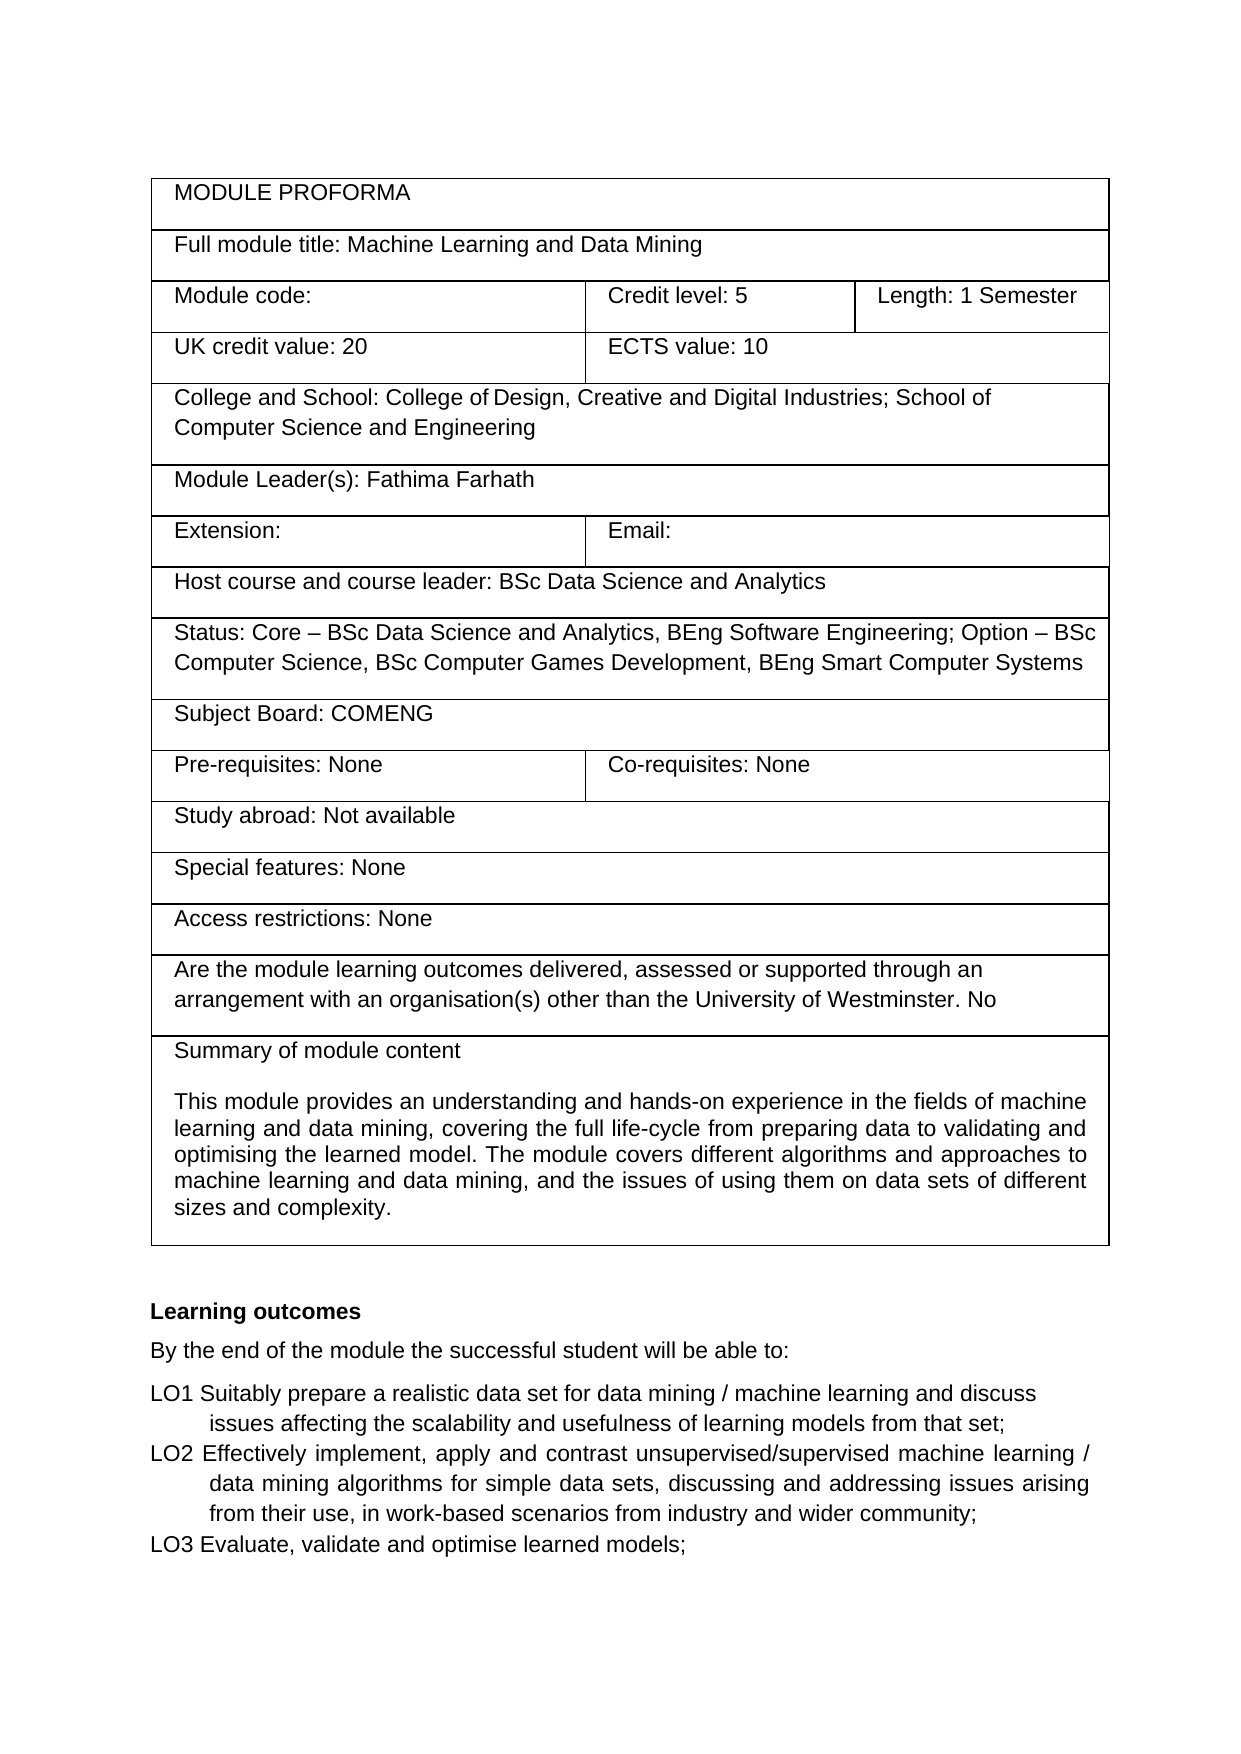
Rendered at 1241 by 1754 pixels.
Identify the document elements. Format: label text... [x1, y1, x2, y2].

table_cell ECTS value: 10 [586, 331, 1109, 382]
table_cell Subject Board: COMENG [152, 700, 1108, 750]
table_cell UK credit value: 20 [152, 333, 585, 382]
text LO1 Suitably prepare a realistic data set for data mining / machine learning and discuss issues affecting the scalability and usefulness of learning models from that set; [150, 1379, 1096, 1436]
table_cell Module Leader(s): Fathima Farhath [152, 466, 1108, 515]
table_cell Credit level: 5 [586, 282, 854, 331]
table_cell Pre-requisites: None [152, 751, 585, 801]
table_cell Status: Core – BSc Data Science and Analytics, BEng Software Engineering; Option – BSc Computer Science, BSc Computer Games Development, BEng Smart Computer Systems [152, 619, 1108, 698]
table_header MODULE PROFORMA [152, 179, 1108, 229]
table_cell Host course and course leader: BSc Data Science and Analytics [152, 568, 1108, 617]
table_cell Extension: [152, 517, 585, 566]
table_cell College and School: College of Design, Creative and Digital Industries; School of Computer Science and Engineering [152, 384, 1108, 464]
table_cell Email: [586, 517, 1109, 566]
table_cell Are the module learning outcomes delivered, assessed or supported through an arrangement with an organisation(s) other than the University of Westminster. No [152, 956, 1108, 1035]
text By the end of the module the successful student will be able to: [150, 1337, 1219, 1363]
table_cell Access restrictions: None [152, 905, 1108, 954]
table_cell Module code: [152, 282, 585, 331]
table_cell Full module title: Machine Learning and Data Mining [152, 231, 1108, 280]
text Learning outcomes [150, 1298, 1219, 1324]
table_cell Length: 1 Semester [856, 282, 1109, 331]
table_cell Summary of module content This module provides an understanding and hands-on experience in the fields of machine learning and data mining, covering the full life-cycle from preparing data to validating and optimising the learned model. The module covers different algorithms and approaches to machine learning and data mining, and the issues of using them on data sets of different sizes and complexity. [152, 1037, 1108, 1245]
table_cell Co-requisites: None [586, 751, 1109, 801]
text LO2 Effectively implement, apply and contrast unsupervised/supervised machine learning / data mining algorithms for simple data sets, discussing and addressing issues arising from their use, in work-based scenarios from industry and wider community; [150, 1440, 1090, 1527]
table_cell Study abroad: Not available [152, 802, 1108, 852]
text LO3 Evaluate, validate and optimise learned models; [150, 1531, 1219, 1557]
table_cell Special features: None [152, 853, 1108, 903]
